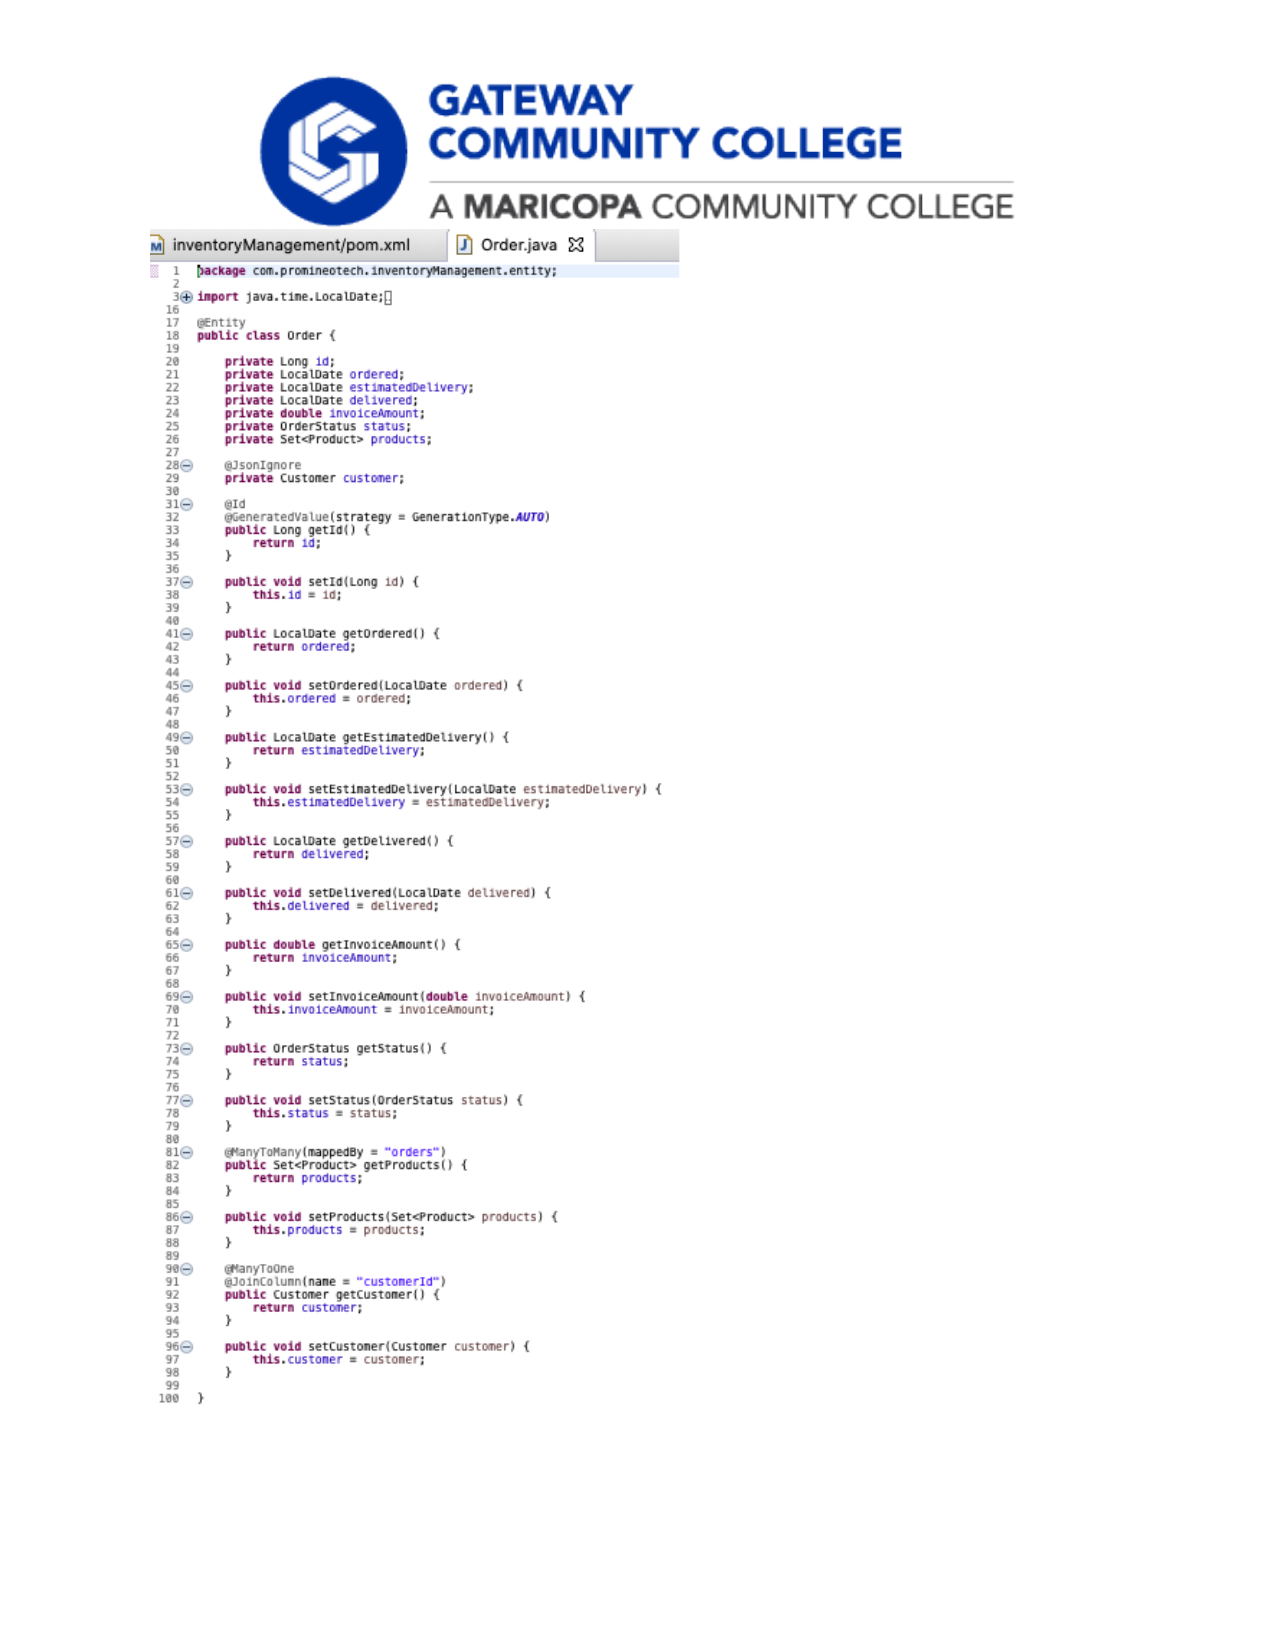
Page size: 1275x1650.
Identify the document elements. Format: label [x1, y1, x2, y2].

picture [150, 75, 1019, 1407]
